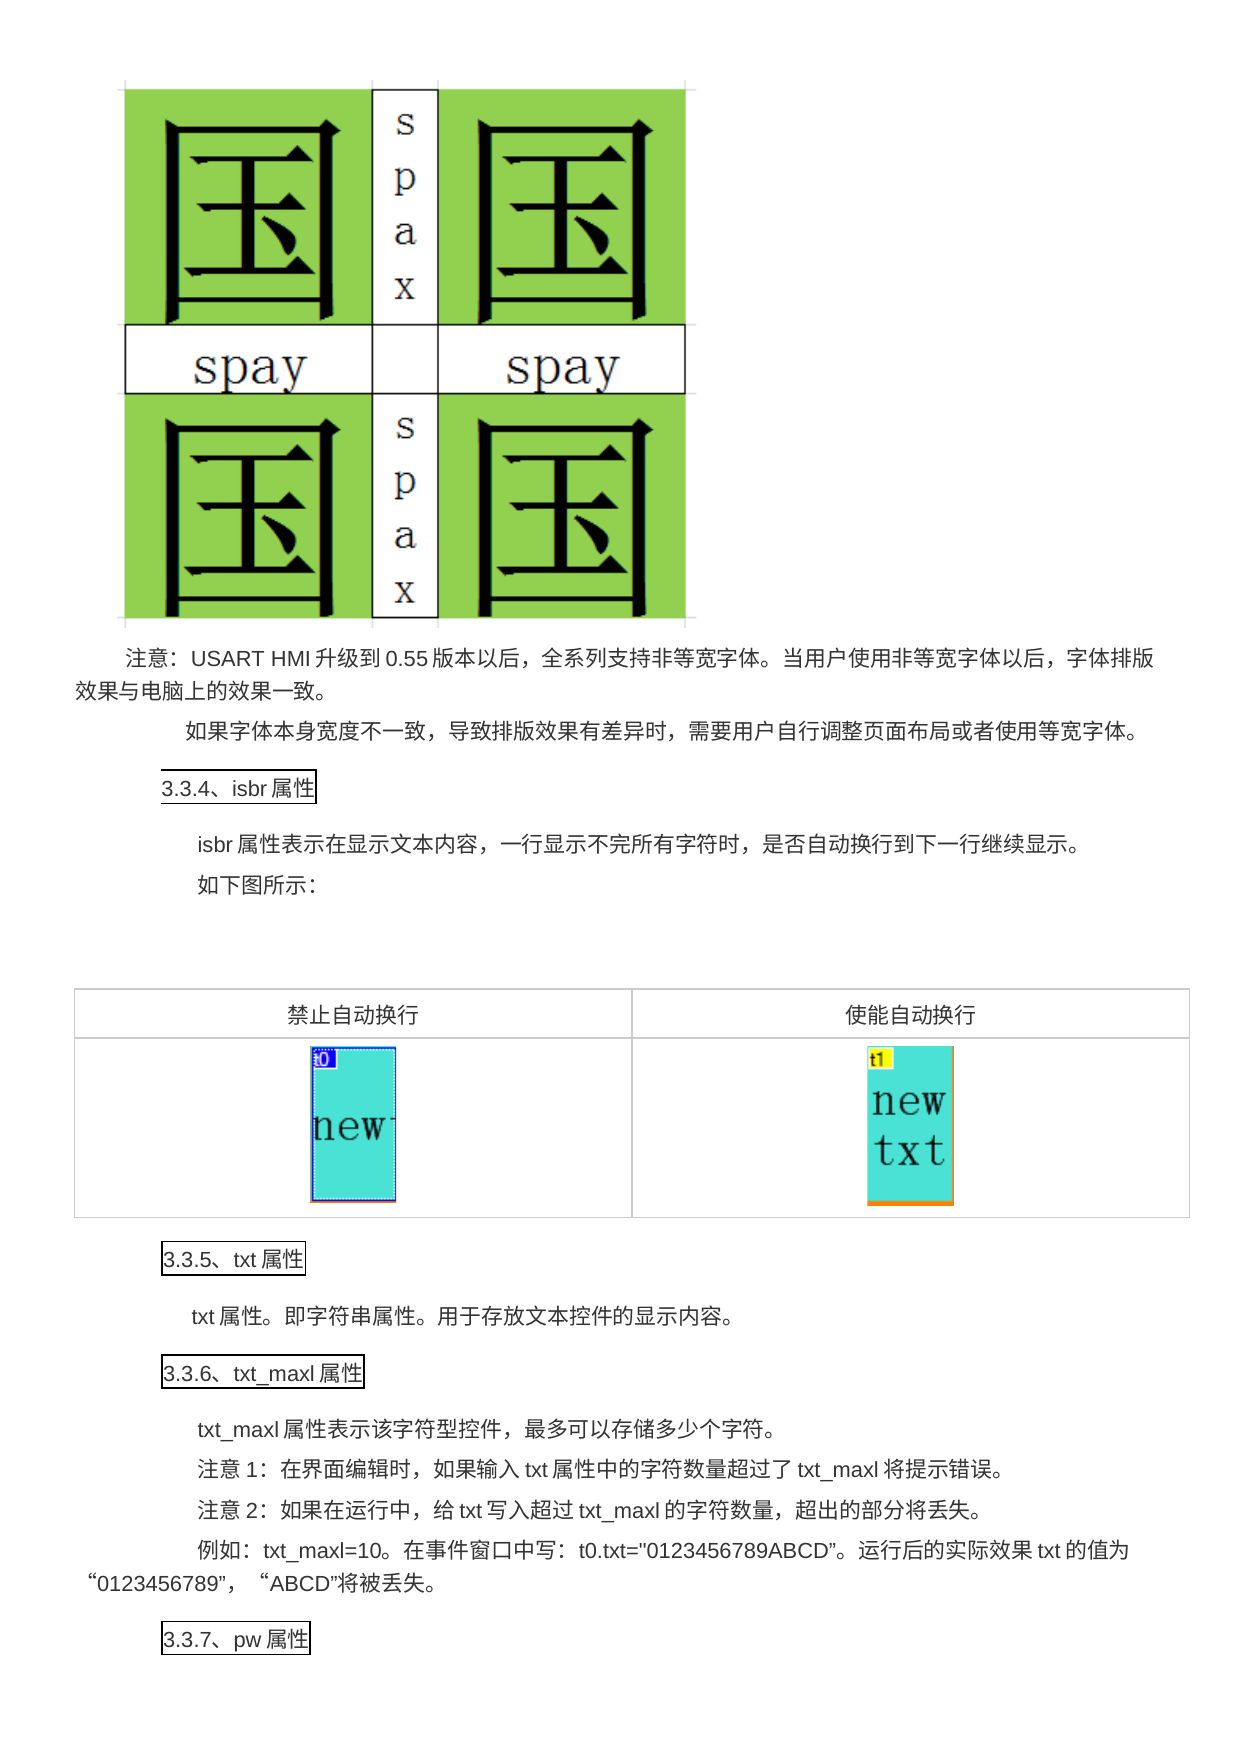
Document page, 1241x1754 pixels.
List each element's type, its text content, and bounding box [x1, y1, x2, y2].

text 例如：txt_maxl=10。在事件窗口中写：t0.txt="0123456789ABCD”。运行后的实际效果txt的值为“0123456789”，“ABCD”将被丢失。 [75, 1533, 1165, 1598]
picture [310, 1046, 397, 1203]
table_cell [75, 1039, 631, 1216]
text 注意1：在界面编辑时，如果输入txt属性中的字符数量超过了txt_maxl将提示错误。 [75, 1452, 1165, 1484]
text 如果字体本身宽度不一致，导致排版效果有差异时，需要用户自行调整页面布局或者使用等宽字体。 [75, 714, 1165, 746]
table_header 禁止自动换行 [75, 990, 631, 1037]
picture [867, 1046, 954, 1206]
picture [117, 80, 697, 628]
text 3.3.5、txt属性 [75, 1226, 1165, 1291]
text 3.3.7、pw属性 [75, 1605, 1165, 1670]
text 注意2：如果在运行中，给txt写入超过txt_maxl的字符数量，超出的部分将丢失。 [75, 1492, 1165, 1525]
text 注意：USART HMI升级到0.55版本以后，全系列支持非等宽字体。当用户使用非等宽字体以后，字体排版效果与电脑上的效果一致。 [75, 641, 1165, 706]
text isbr属性表示在显示文本内容，一行显示不完所有字符时，是否自动换行到下一行继续显示。 [75, 827, 1165, 859]
text txt_maxl属性表示该字符型控件，最多可以存储多少个字符。 [75, 1412, 1165, 1444]
table_header 使能自动换行 [633, 990, 1189, 1037]
text txt属性。即字符串属性。用于存放文本控件的显示内容。 [75, 1298, 1165, 1331]
text 如下图所示： [75, 867, 1165, 900]
text 3.3.6、txt_maxl属性 [75, 1339, 1165, 1404]
table_cell [633, 1039, 1189, 1216]
text 3.3.4、isbr属性 [75, 754, 1165, 819]
